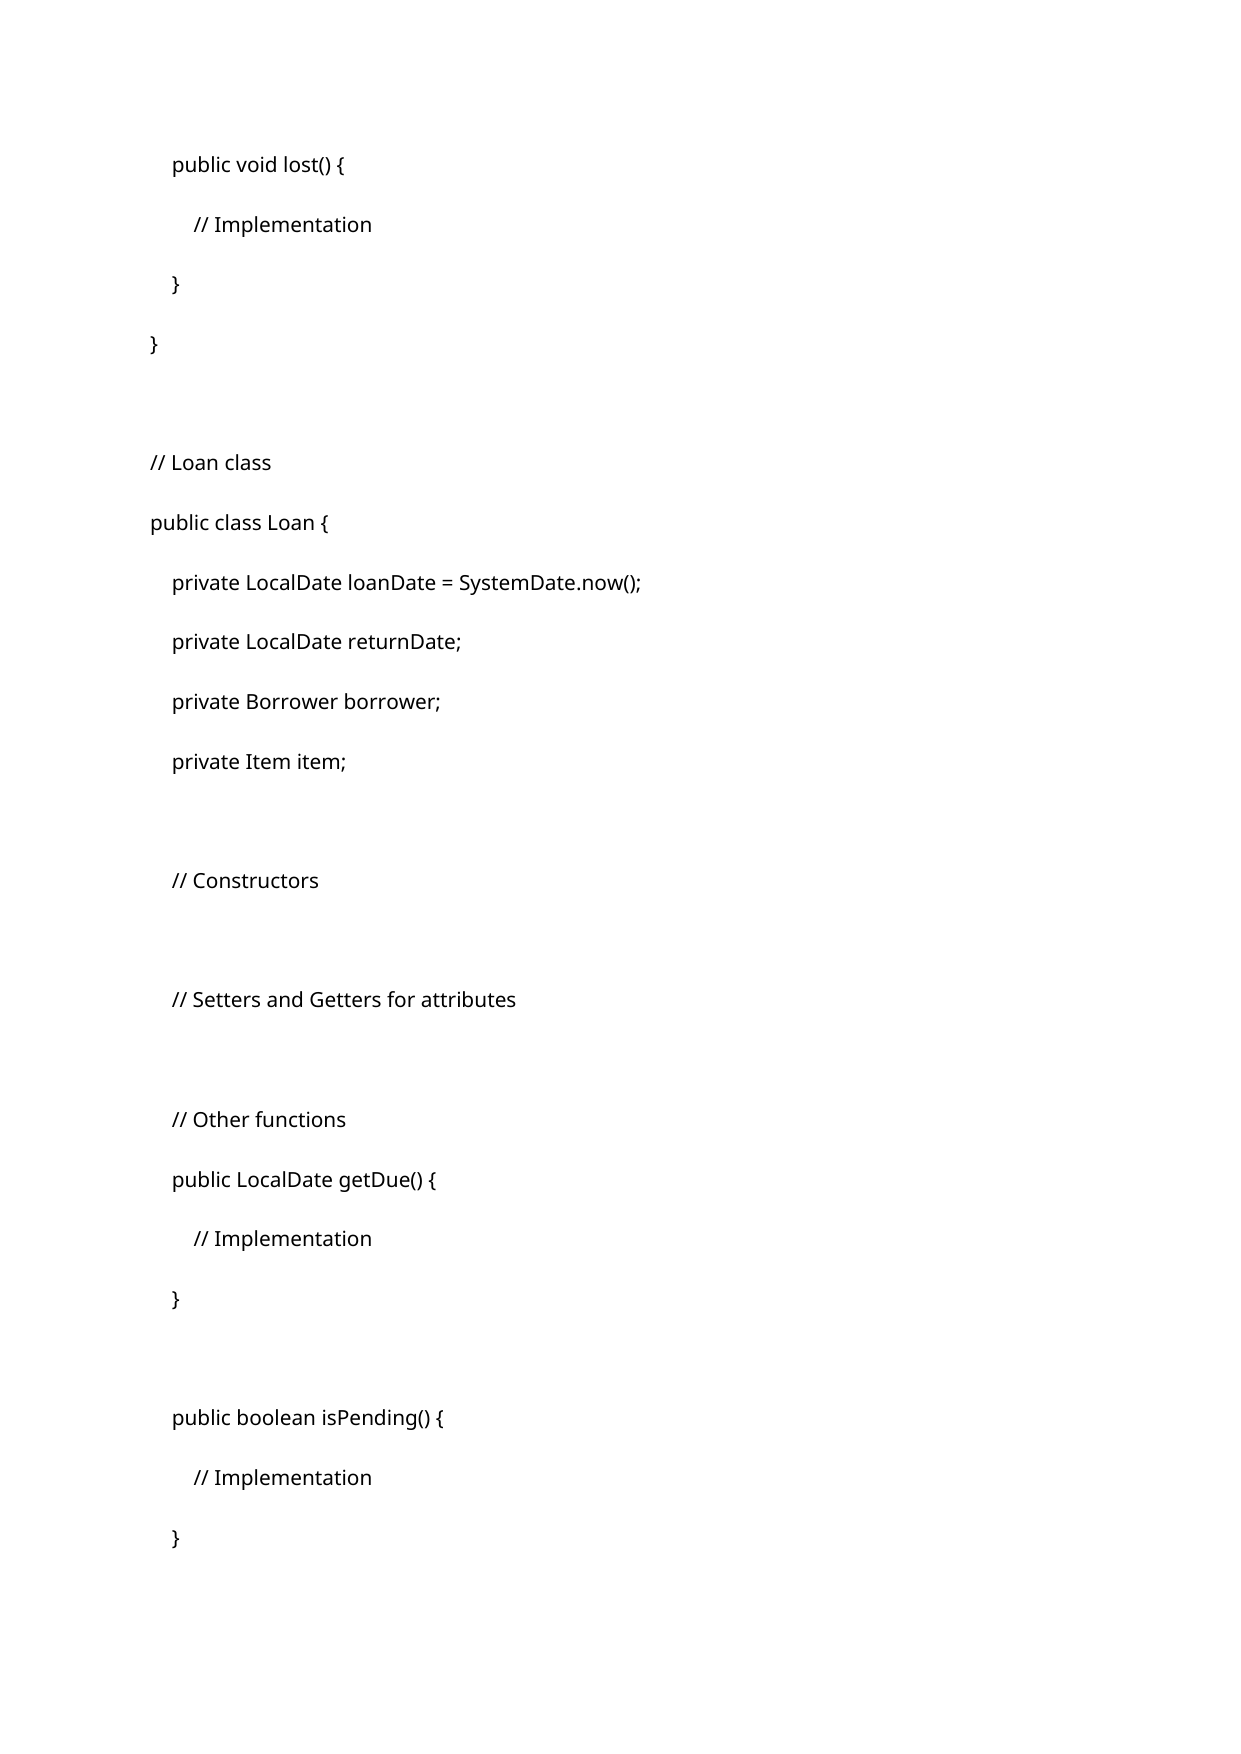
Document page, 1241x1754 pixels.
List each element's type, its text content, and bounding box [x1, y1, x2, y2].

text // Implementation [150, 1463, 1090, 1492]
text public boolean isPending() { [150, 1403, 1090, 1432]
text // Implementation [150, 210, 1090, 238]
text } [150, 1523, 1090, 1551]
text public class Loan { [150, 508, 1090, 537]
text // Setters and Getters for attributes [150, 986, 1090, 1014]
text // Implementation [150, 1224, 1090, 1253]
text } [150, 1284, 1090, 1312]
text // Constructors [150, 866, 1090, 895]
text // Loan class [150, 448, 1090, 477]
text public void lost() { [150, 150, 1090, 178]
text private LocalDate returnDate; [150, 627, 1090, 656]
text } [150, 329, 1090, 357]
text public LocalDate getDue() { [150, 1165, 1090, 1193]
text private LocalDate loanDate = SystemDate.now(); [150, 568, 1090, 596]
text private Item item; [150, 747, 1090, 775]
text } [150, 269, 1090, 298]
text private Borrower borrower; [150, 687, 1090, 716]
text // Other functions [150, 1105, 1090, 1133]
